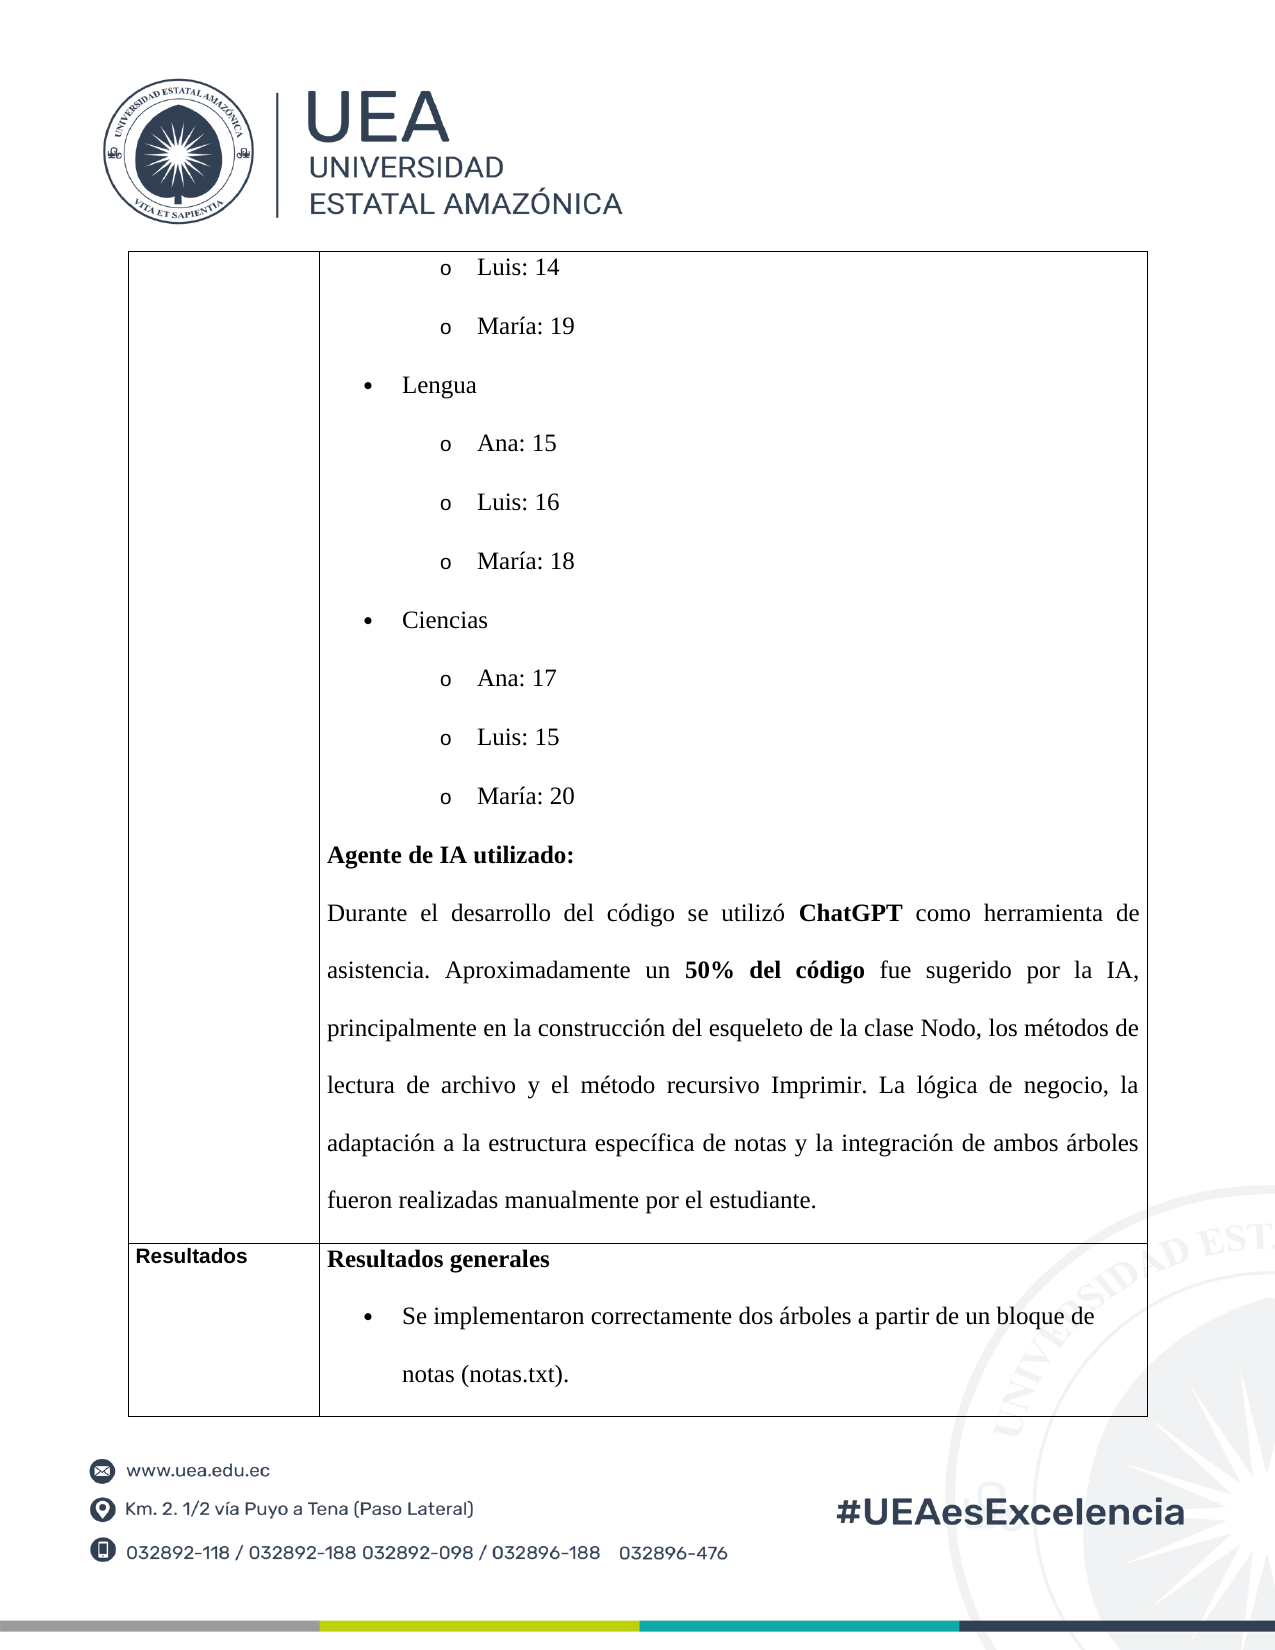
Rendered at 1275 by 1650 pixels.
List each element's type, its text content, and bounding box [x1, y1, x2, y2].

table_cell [129, 252, 319, 1243]
table_cell Resultados [129, 1244, 319, 1416]
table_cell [320, 252, 1147, 1243]
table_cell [320, 1244, 1147, 1416]
picture [0, 57, 1275, 1650]
